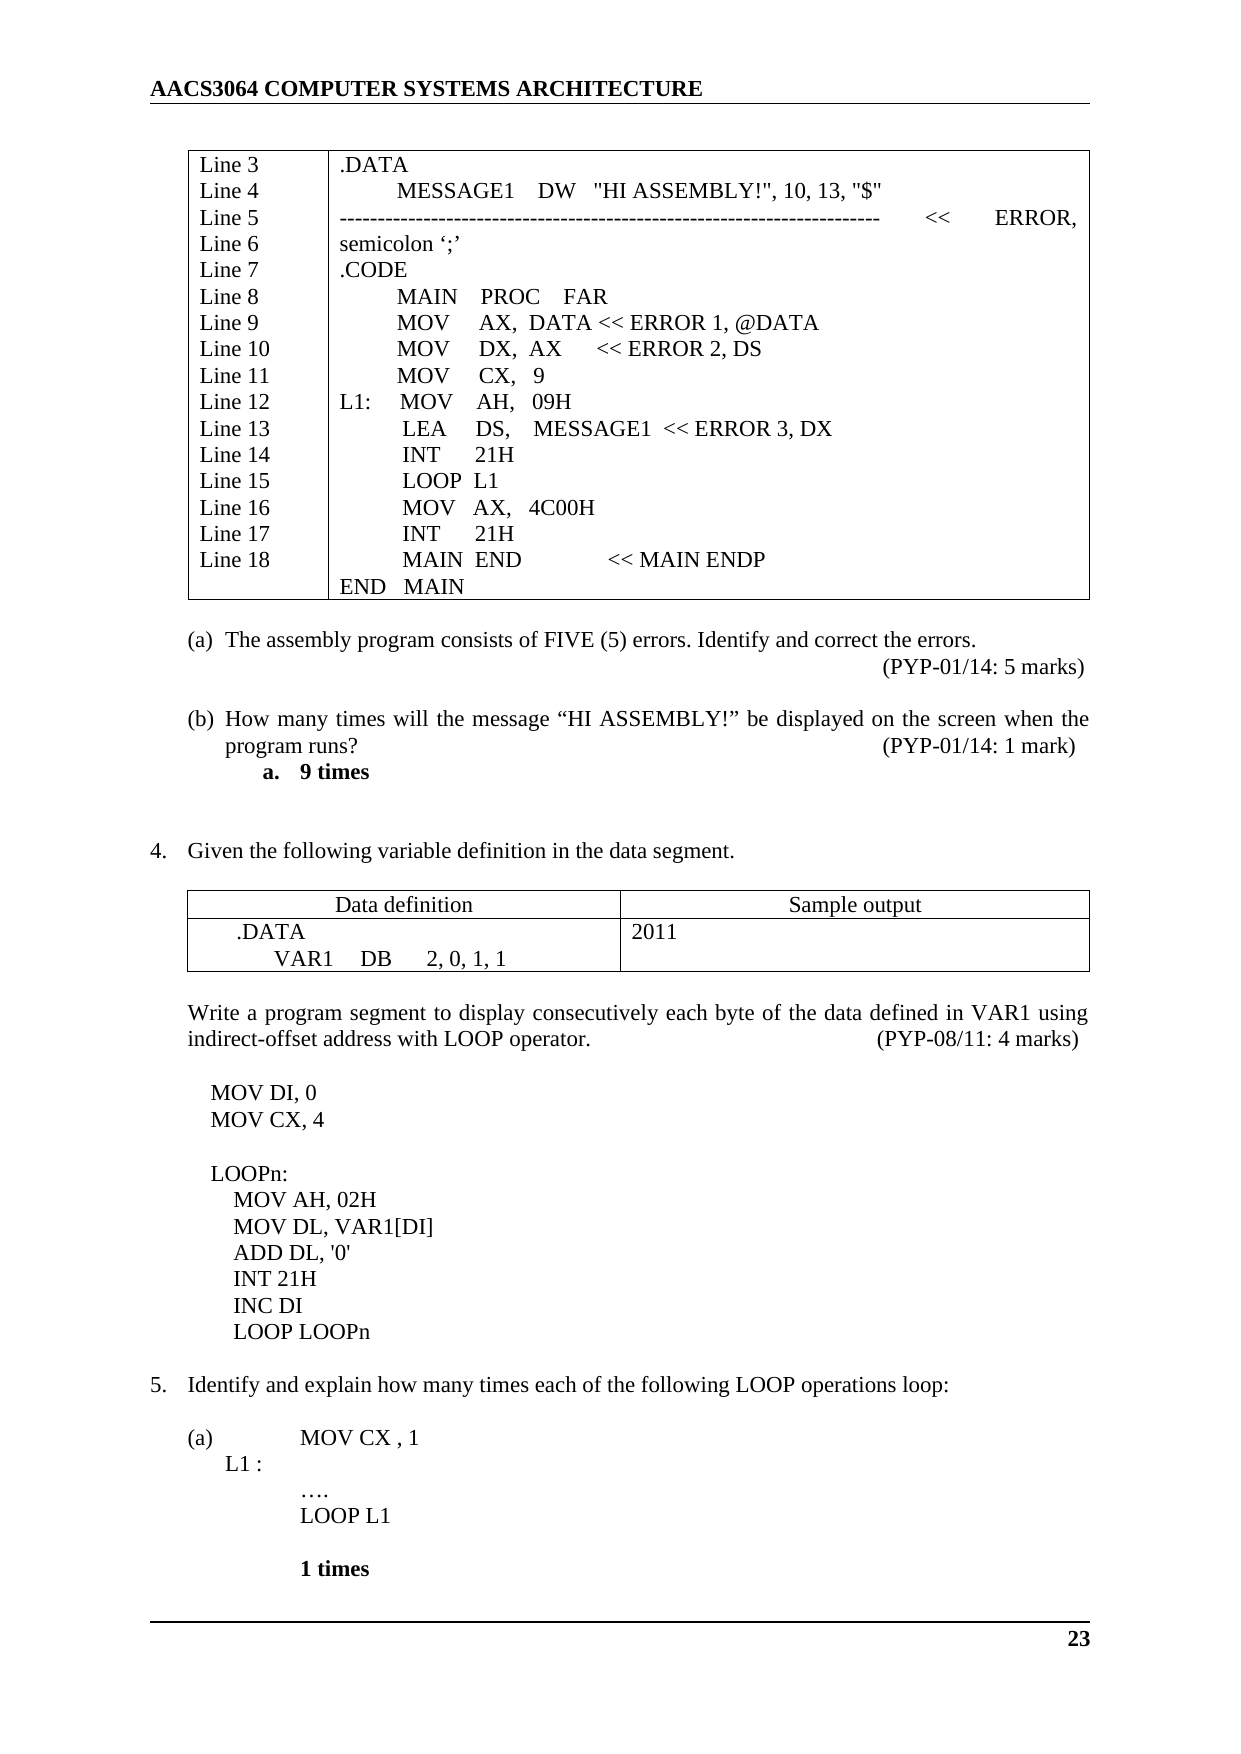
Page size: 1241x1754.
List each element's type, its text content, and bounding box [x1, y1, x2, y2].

text MOV DI, 0 [187, 1079, 1090, 1106]
list (PYP-01/14: 5 marks) [225, 653, 1090, 679]
text L1 : [150, 1450, 1090, 1476]
list MOV CX , 1 [187, 1423, 1090, 1450]
text LOOP L1 [225, 1503, 1090, 1529]
list 9 times [262, 758, 1090, 784]
text MOV AH, 02H [187, 1186, 1090, 1213]
text …. [225, 1476, 1090, 1503]
text LOOPn: [187, 1160, 1090, 1186]
text MOV CX, 4 [187, 1106, 1090, 1132]
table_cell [189, 151, 328, 599]
text LOOP LOOPn [187, 1318, 1090, 1344]
list Given the following variable definition in the data segment. [150, 837, 1090, 864]
text MOV DL, VAR1[DI] [187, 1213, 1090, 1239]
list How many times will the message “HI ASSEMBLY!” be displayed on the screen when the program runs? (PYP-01/14: 1 mark) [187, 706, 1090, 758]
table_header Sample output [621, 891, 1089, 917]
list The assembly program consists of FIVE (5) errors. Identify and correct the errors. [187, 626, 1090, 653]
text Write a program segment to display consecutively each byte of the data defined in VAR1 using indirect-offset address with LOOP operator. (PYP-08/11: 4 marks) [187, 998, 1090, 1051]
table_header Data definition [188, 891, 620, 917]
table_cell 2011 [621, 919, 1089, 971]
text 1 times [225, 1555, 1090, 1582]
table_cell .DATA VAR1 DB 2, 0, 1, 1 [188, 919, 620, 971]
text INT 21H [187, 1265, 1090, 1292]
text ADD DL, '0' [187, 1239, 1090, 1265]
text INC DI [187, 1292, 1090, 1318]
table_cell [329, 151, 1089, 599]
list Identify and explain how many times each of the following LOOP operations loop: [150, 1371, 1090, 1397]
